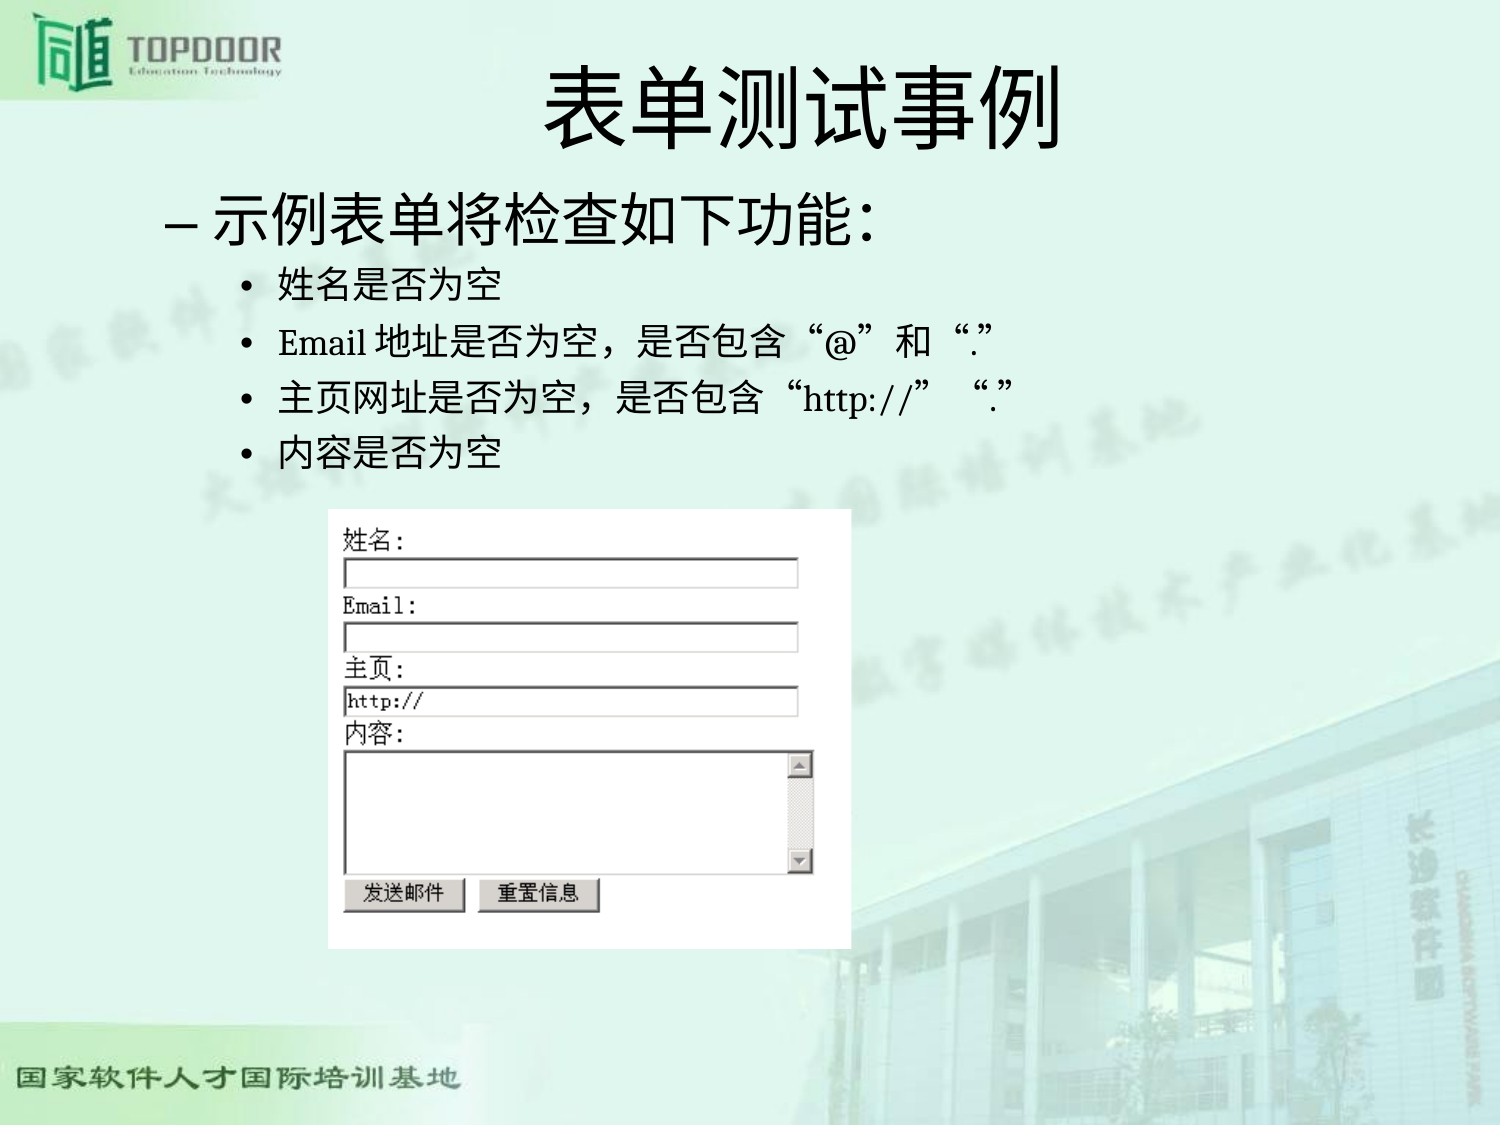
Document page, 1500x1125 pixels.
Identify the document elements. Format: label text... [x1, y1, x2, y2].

list 姓名是否为空 [240, 258, 1444, 309]
list 示例表单将检查如下功能： [165, 177, 1444, 258]
subtitle 表单测试事例 [234, 52, 1371, 166]
list 内容是否为空 [240, 423, 1444, 477]
picture [0, 0, 1500, 1125]
list Email地址是否为空，是否包含“@”和“.” [240, 312, 1444, 366]
list 主页网址是否为空，是否包含“http://” “.” [240, 367, 1444, 422]
